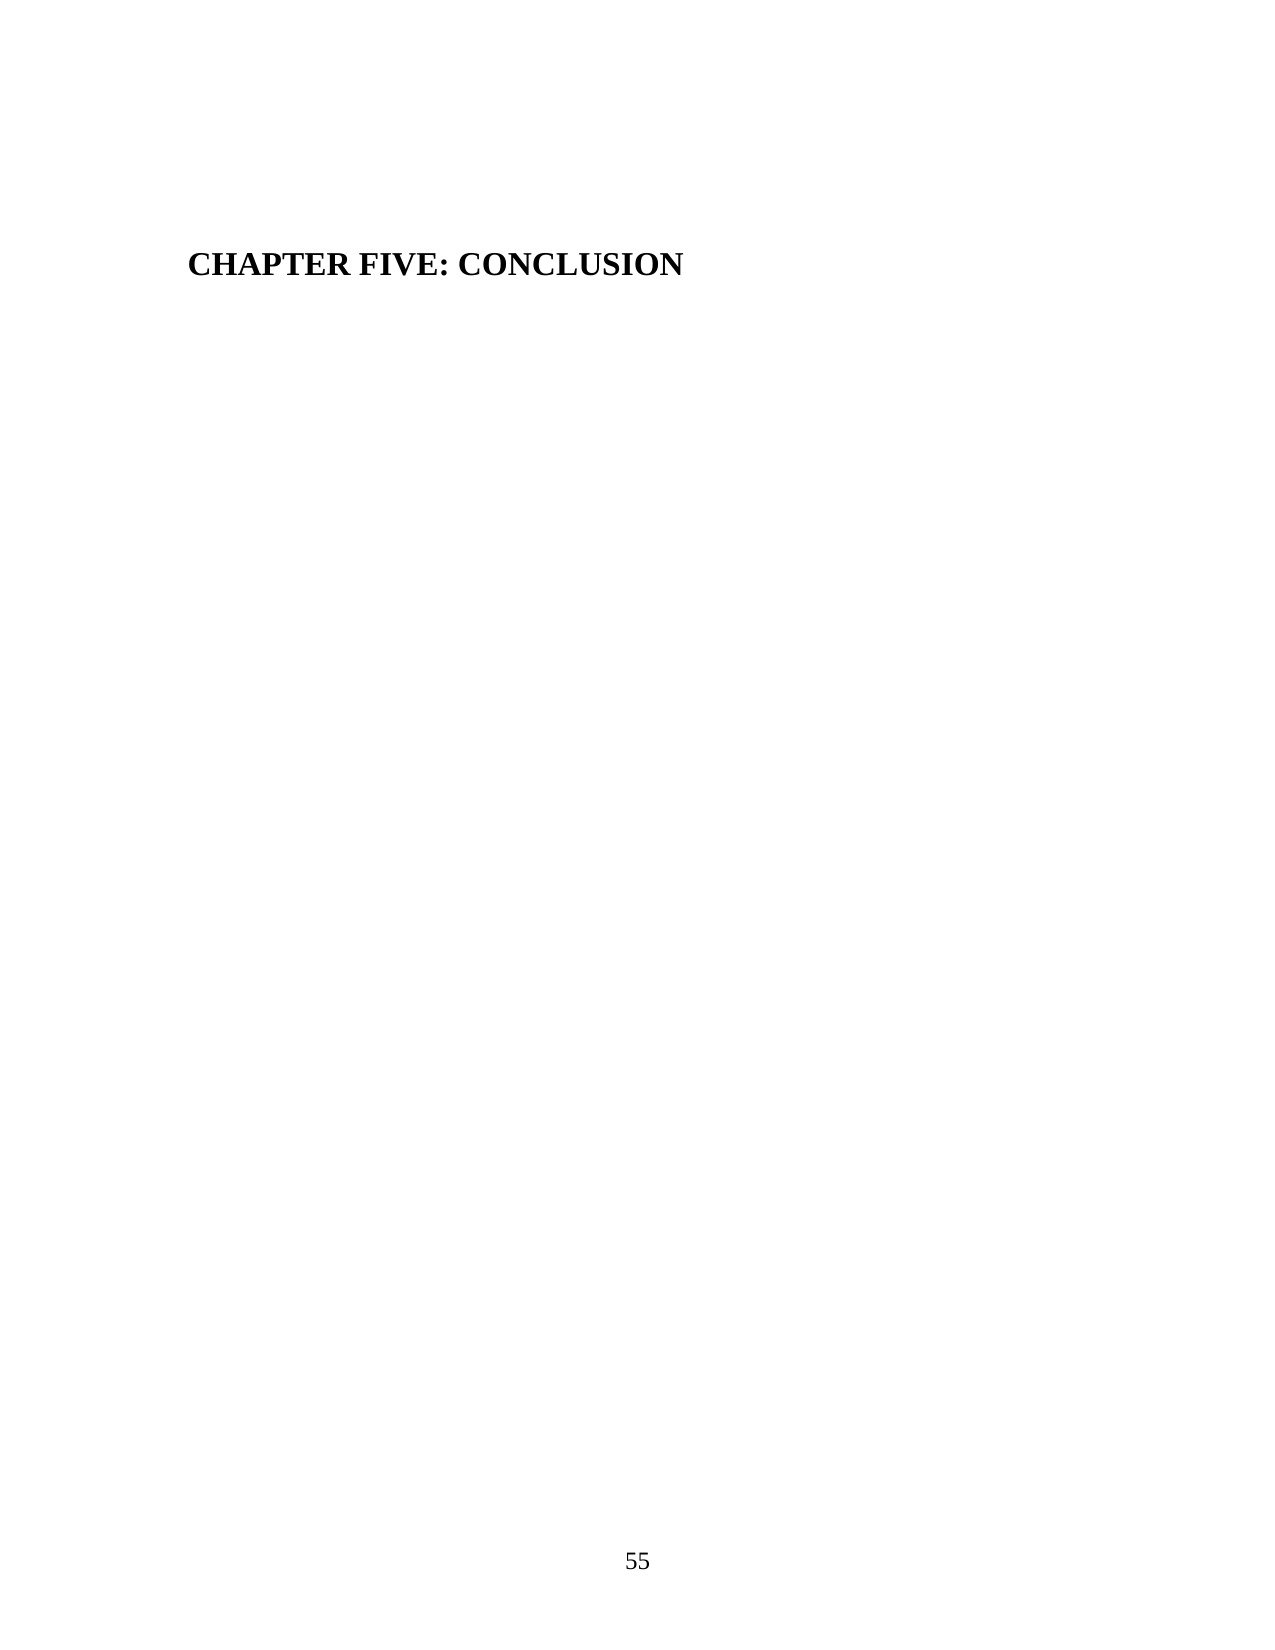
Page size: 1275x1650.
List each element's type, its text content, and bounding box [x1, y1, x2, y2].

subtitle CHAPTER FIVE: CONCLUSION [187, 244, 1087, 282]
